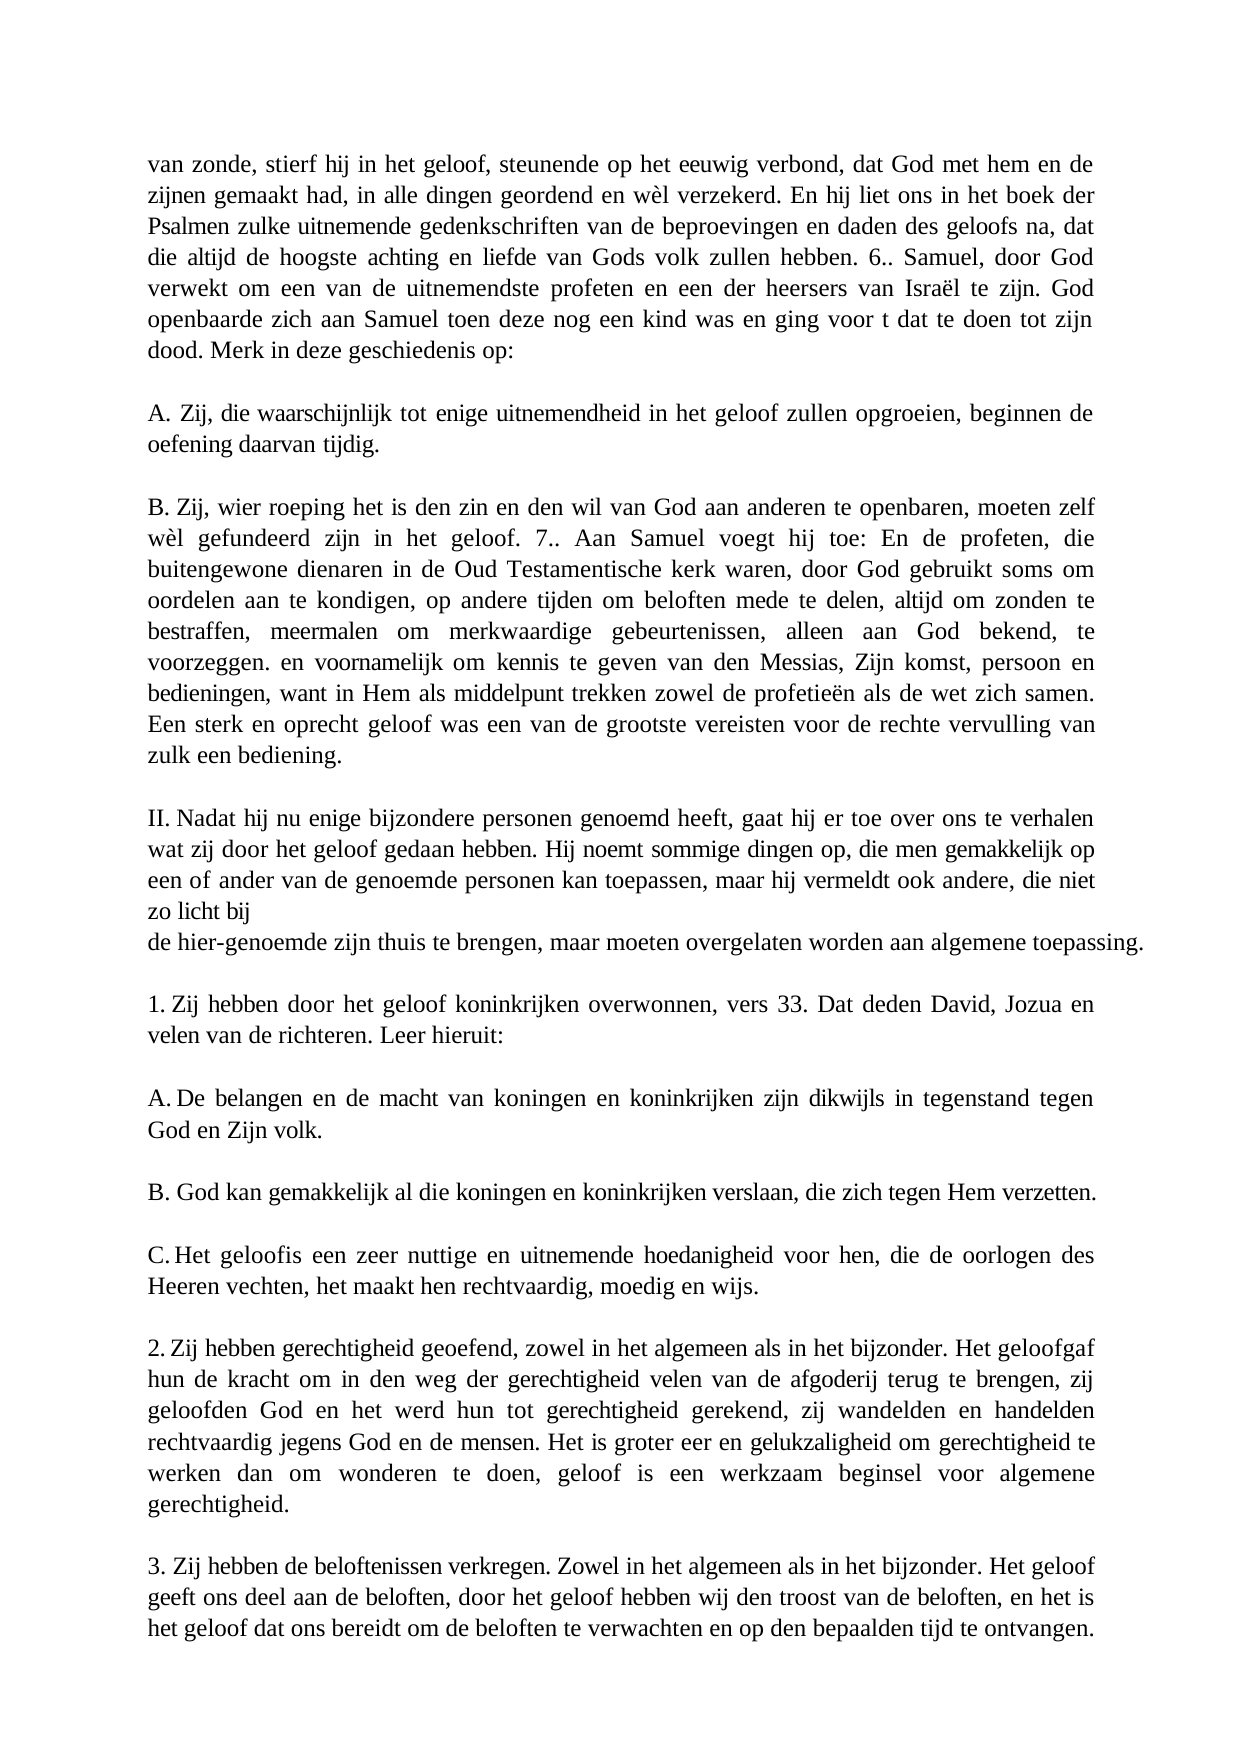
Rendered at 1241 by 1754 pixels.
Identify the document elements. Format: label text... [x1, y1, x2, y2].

list Het geloofis een zeer nuttige en uitnemende hoedanigheid voor hen, die de oorlogen des Heeren vechten, het maakt hen rechtvaardig, moedig en wijs. [147, 1240, 1094, 1299]
list Zij, die waarschijnlijk tot enige uitnemendheid in het geloof zullen opgroeien, beginnen de oefening daarvan tijdig. [147, 398, 1094, 458]
text de hier-genoemde zijn thuis te brengen, maar moeten overgelaten worden aan algemene toepassing. [147, 927, 1146, 956]
list Zij hebben de beloftenissen verkregen. Zowel in het algemeen als in het bijzonder. Het geloof geeft ons deel aan de beloften, door het geloof hebben wij den troost van de beloften, en het is het geloof dat ons bereidt om de beloften te verwachten en op den bepaalden tijd te ontvangen. [147, 1551, 1095, 1642]
list De belangen en de macht van koningen en koninkrijken zijn dikwijls in tegenstand tegen God en Zijn volk. [147, 1083, 1094, 1143]
list Zij, wier roeping het is den zin en den wil van God aan anderen te openbaren, moeten zelf wèl gefundeerd zijn in het geloof. 7.. Aan Samuel voegt hij toe: En de profeten, die buitengewone dienaren in de Oud Testamentische kerk waren, door God gebruikt soms om oordelen aan te kondigen, op andere tijden om beloften mede te delen, altijd om zonden te bestraffen, meermalen om merkwaardige gebeurtenissen, alleen aan God bekend, te voorzeggen. en voornamelijk om kennis te geven van den Messias, Zijn komst, persoon en bedieningen, want in Hem als middelpunt trekken zowel de profetieën als de wet zich samen. Een sterk en oprecht geloof was een van de grootste vereisten voor de rechte vervulling van zulk een bediening. [147, 492, 1095, 769]
list Zij hebben gerechtigheid geoefend, zowel in het algemeen als in het bijzonder. Het geloofgaf hun de kracht om in den weg der gerechtigheid velen van de afgoderij terug te brengen, zij geloofden God en het werd hun tot gerechtigheid gerekend, zij wandelden en handelden rechtvaardig jegens God en de mensen. Het is groter eer en gelukzaligheid om gerechtigheid te werken dan om wonderen te doen, geloof is een werkzaam beginsel voor algemene gerechtigheid. [147, 1333, 1095, 1517]
list Zij hebben door het geloof koninkrijken overwonnen, vers 33. Dat deden David, Jozua en velen van de richteren. Leer hieruit: [147, 989, 1094, 1049]
text van zonde, stierf hij in het geloof, steunende op het eeuwig verbond, dat God met hem en de zijnen gemaakt had, in alle dingen geordend en wèl verzekerd. En hij liet ons in het boek der Psalmen zulke uitnemende gedenkschriften van de beproevingen en daden des geloofs na, dat die altijd de hoogste achting en liefde van Gods volk zullen hebben. 6.. Samuel, door God verwekt om een van de uitnemendste profeten en een der heersers van Israël te zijn. God openbaarde zich aan Samuel toen deze nog een kind was en ging voor t dat te doen tot zijn dood. Merk in deze geschiedenis op: [147, 149, 1094, 364]
list Nadat hij nu enige bijzondere personen genoemd heeft, gaat hij er toe over ons te verhalen wat zij door het geloof gedaan hebben. Hij noemt sommige dingen op, die men gemakkelijk op een of ander van de genoemde personen kan toepassen, maar hij vermeldt ook andere, die niet zo licht bij [147, 803, 1095, 924]
list God kan gemakkelijk al die koningen en koninkrijken verslaan, die zich tegen Hem verzetten. [147, 1177, 1146, 1206]
